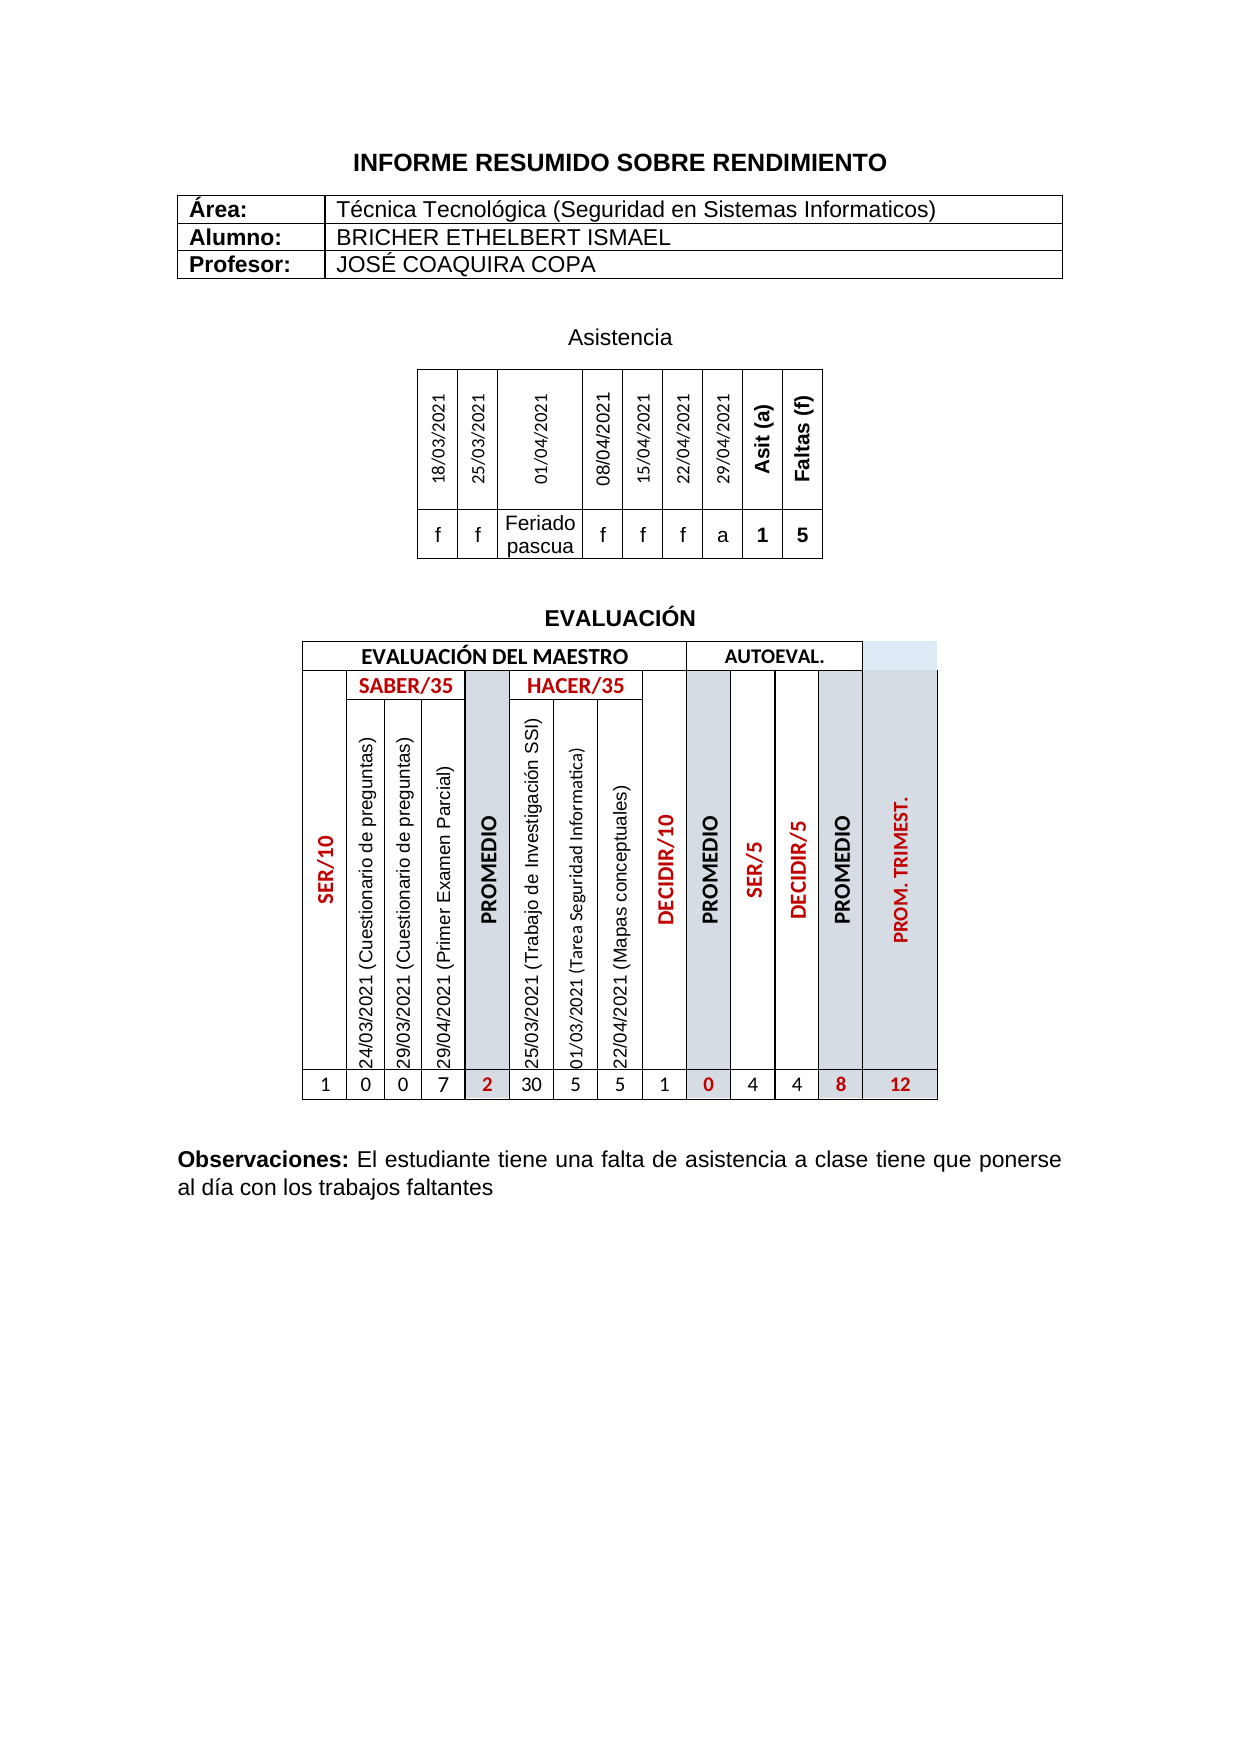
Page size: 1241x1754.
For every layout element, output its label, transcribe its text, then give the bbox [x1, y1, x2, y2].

table_cell SABER/35 [347, 671, 464, 699]
table_cell 0 [385, 1070, 421, 1098]
table_header 08/04/2021 [583, 370, 622, 509]
text EVALUACIÓN [177, 604, 1063, 631]
table_header EVALUACIÓN DEL MAESTRO [303, 642, 686, 670]
table_cell 30 [510, 1070, 553, 1098]
table_cell PROM. TRIMEST. [863, 670, 937, 1069]
table_cell 1 [743, 510, 782, 558]
table_cell 5 [783, 510, 822, 558]
table_cell HACER/35 [510, 671, 642, 699]
table_cell 01/03/2021 (Tarea Seguridad Informatica) [554, 700, 597, 1069]
table_cell DECIDIR/5 [776, 671, 818, 1069]
table_cell 2 [466, 1070, 509, 1098]
table_cell PROMEDIO [466, 671, 509, 1069]
table_cell PROMEDIO [819, 671, 862, 1069]
table_cell SER/10 [303, 671, 346, 1069]
table_cell 22/04/2021 (Mapas conceptuales) [598, 700, 642, 1069]
table_cell f [418, 510, 457, 558]
table_cell 0 [347, 1070, 384, 1098]
table_cell 29/04/2021 (Primer Examen Parcial) [422, 700, 464, 1069]
table_header AUTOEVAL. [687, 642, 862, 670]
table_header 22/04/2021 [663, 370, 702, 509]
table_cell 1 [643, 1070, 686, 1098]
table_header 01/04/2021 [498, 370, 582, 509]
table_cell a [703, 510, 742, 558]
table_cell Profesor: [178, 251, 324, 277]
table_cell 8 [819, 1070, 862, 1098]
table_cell 5 [598, 1070, 642, 1098]
table_cell 4 [731, 1070, 774, 1098]
table_header 15/04/2021 [623, 370, 662, 509]
table_cell 4 [776, 1070, 818, 1098]
table_header 25/03/2021 [458, 370, 497, 509]
table_cell BRICHER ETHELBERT ISMAEL [326, 224, 1062, 250]
table_cell 7 [422, 1070, 464, 1098]
table_cell f [458, 510, 497, 558]
table_cell PROMEDIO [687, 671, 730, 1069]
table_cell f [583, 510, 622, 558]
table_cell 12 [863, 1070, 937, 1098]
table_cell f [623, 510, 662, 558]
text INFORME RESUMIDO SOBRE RENDIMIENTO [177, 148, 1063, 176]
table_header Técnica Tecnológica (Seguridad en Sistemas Informaticos) [326, 196, 1062, 223]
table_cell 25/03/2021 (Trabajo de Investigación SSI) [510, 700, 553, 1069]
table_header Asit (a) [743, 370, 782, 509]
table_cell Alumno: [178, 224, 324, 250]
table_cell 0 [687, 1070, 730, 1098]
table_header 18/03/2021 [418, 370, 457, 509]
table_cell JOSÉ COAQUIRA COPA [326, 251, 1062, 277]
table_cell Feriado pascua [498, 510, 582, 558]
table_header 29/04/2021 [703, 370, 742, 509]
table_header Área: [178, 196, 324, 223]
table_header [863, 641, 937, 670]
text Observaciones: El estudiante tiene una falta de asistencia a clase tiene que ponerse al día con los trabajos faltantes [177, 1146, 1063, 1201]
table_cell 24/03/2021 (Cuestionario de preguntas) [347, 700, 384, 1069]
table_cell 29/03/2021 (Cuestionario de preguntas) [385, 700, 421, 1069]
text Asistencia [177, 324, 1063, 350]
table_cell SER/5 [731, 671, 774, 1069]
table_cell f [663, 510, 702, 558]
table_cell 1 [303, 1070, 346, 1098]
table_cell 5 [554, 1070, 597, 1098]
table_cell DECIDIR/10 [643, 671, 686, 1069]
table_header Faltas (f) [783, 370, 822, 509]
